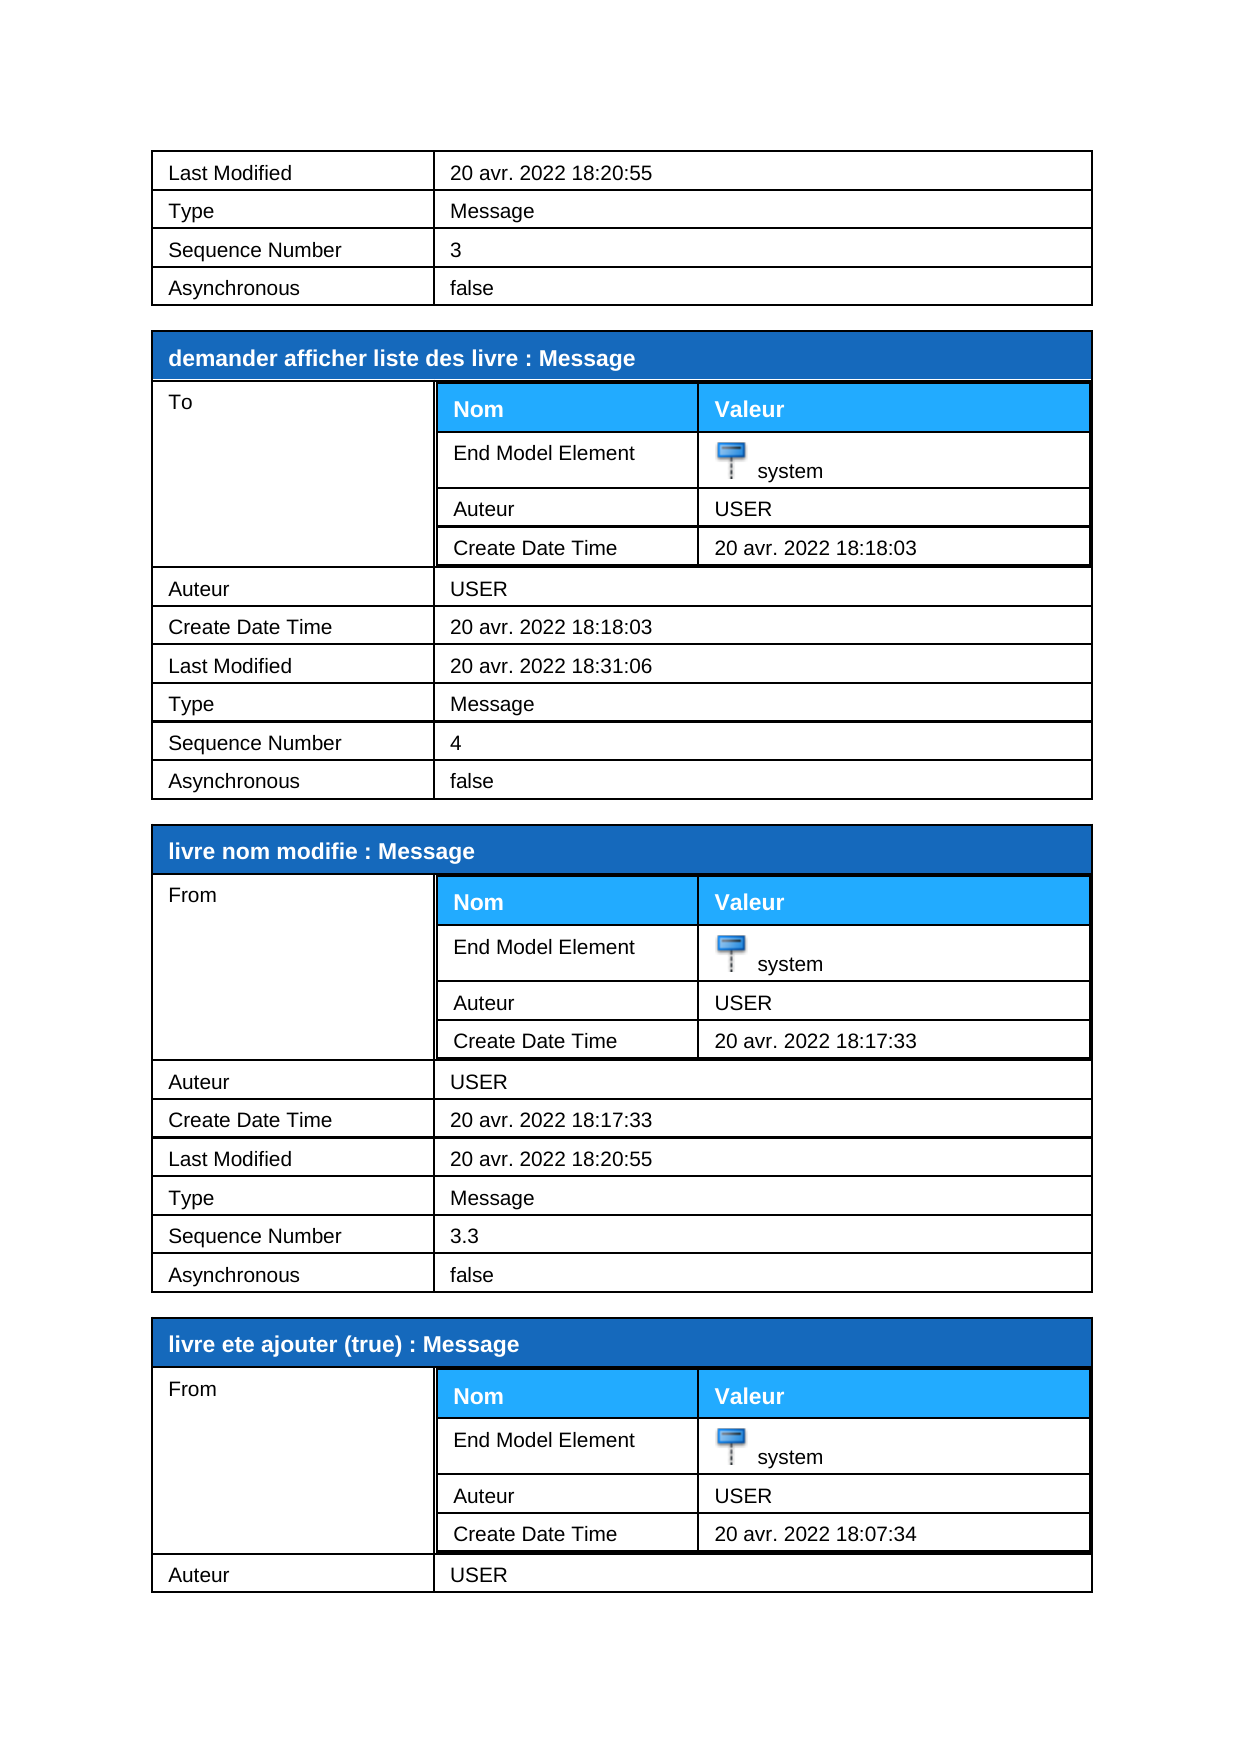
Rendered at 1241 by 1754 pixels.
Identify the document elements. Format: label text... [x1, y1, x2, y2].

table_cell Sequence Number [153, 723, 433, 759]
table_cell To [153, 382, 433, 566]
table_cell Type [153, 191, 433, 227]
table_cell [438, 1021, 697, 1057]
table_cell Last Modified [153, 152, 433, 188]
table_cell 3.3 [435, 1216, 1091, 1252]
table_cell [699, 1419, 1089, 1473]
picture [714, 441, 752, 479]
table_cell USER [435, 568, 1091, 605]
table_cell Sequence Number [153, 1216, 433, 1252]
table_cell Auteur [153, 1555, 433, 1591]
table_cell [438, 926, 697, 980]
table_cell Type [153, 684, 433, 720]
table_cell Asynchronous [153, 268, 433, 304]
table_cell 3 [435, 229, 1091, 266]
table_cell false [435, 1254, 1091, 1291]
picture [714, 1427, 752, 1465]
table_cell [438, 1514, 697, 1550]
table_cell USER [435, 1555, 1091, 1591]
table_cell From [153, 875, 433, 1059]
table_header demander afficher liste des livre : Message [153, 332, 1091, 379]
table_cell 20 avr. 2022 18:20:55 [435, 1139, 1091, 1175]
table_cell [438, 1475, 697, 1512]
table_cell Last Modified [153, 645, 433, 682]
table_cell 20 avr. 2022 18:31:06 [435, 645, 1091, 682]
table_cell [699, 1021, 1089, 1057]
table_cell From [153, 1368, 433, 1553]
table_cell Auteur [153, 1061, 433, 1098]
table_cell [699, 1475, 1089, 1512]
table_cell USER [435, 1061, 1091, 1098]
table_cell [699, 489, 1089, 525]
table_cell Message [435, 684, 1091, 720]
table_cell Create Date Time [153, 1100, 433, 1136]
table_cell Message [435, 1177, 1091, 1213]
table_cell 20 avr. 2022 18:18:03 [435, 607, 1091, 643]
table_cell [438, 528, 697, 564]
table_cell Auteur [153, 568, 433, 605]
table_cell Asynchronous [153, 1254, 433, 1291]
table_cell Sequence Number [153, 229, 433, 266]
table_cell [699, 433, 1089, 487]
table_cell Type [153, 1177, 433, 1213]
table_cell Last Modified [153, 1139, 433, 1175]
table_cell [438, 489, 697, 525]
table_cell [699, 982, 1089, 1019]
table_cell 20 avr. 2022 18:17:33 [435, 1100, 1091, 1136]
table_cell [438, 433, 697, 487]
table_cell [438, 982, 697, 1019]
table_cell Message [435, 191, 1091, 227]
table_cell [699, 926, 1089, 980]
table_cell Asynchronous [153, 761, 433, 797]
table_cell 20 avr. 2022 18:20:55 [435, 152, 1091, 188]
table_cell [438, 1419, 697, 1473]
picture [714, 934, 752, 972]
table_cell false [435, 761, 1091, 797]
table_cell [699, 1514, 1089, 1550]
table_cell 4 [435, 723, 1091, 759]
table_cell false [435, 268, 1091, 304]
table_cell Create Date Time [153, 607, 433, 643]
table_cell [699, 528, 1089, 564]
table_header livre nom modifie : Message [153, 826, 1091, 873]
table_header livre ete ajouter (true) : Message [153, 1319, 1091, 1366]
